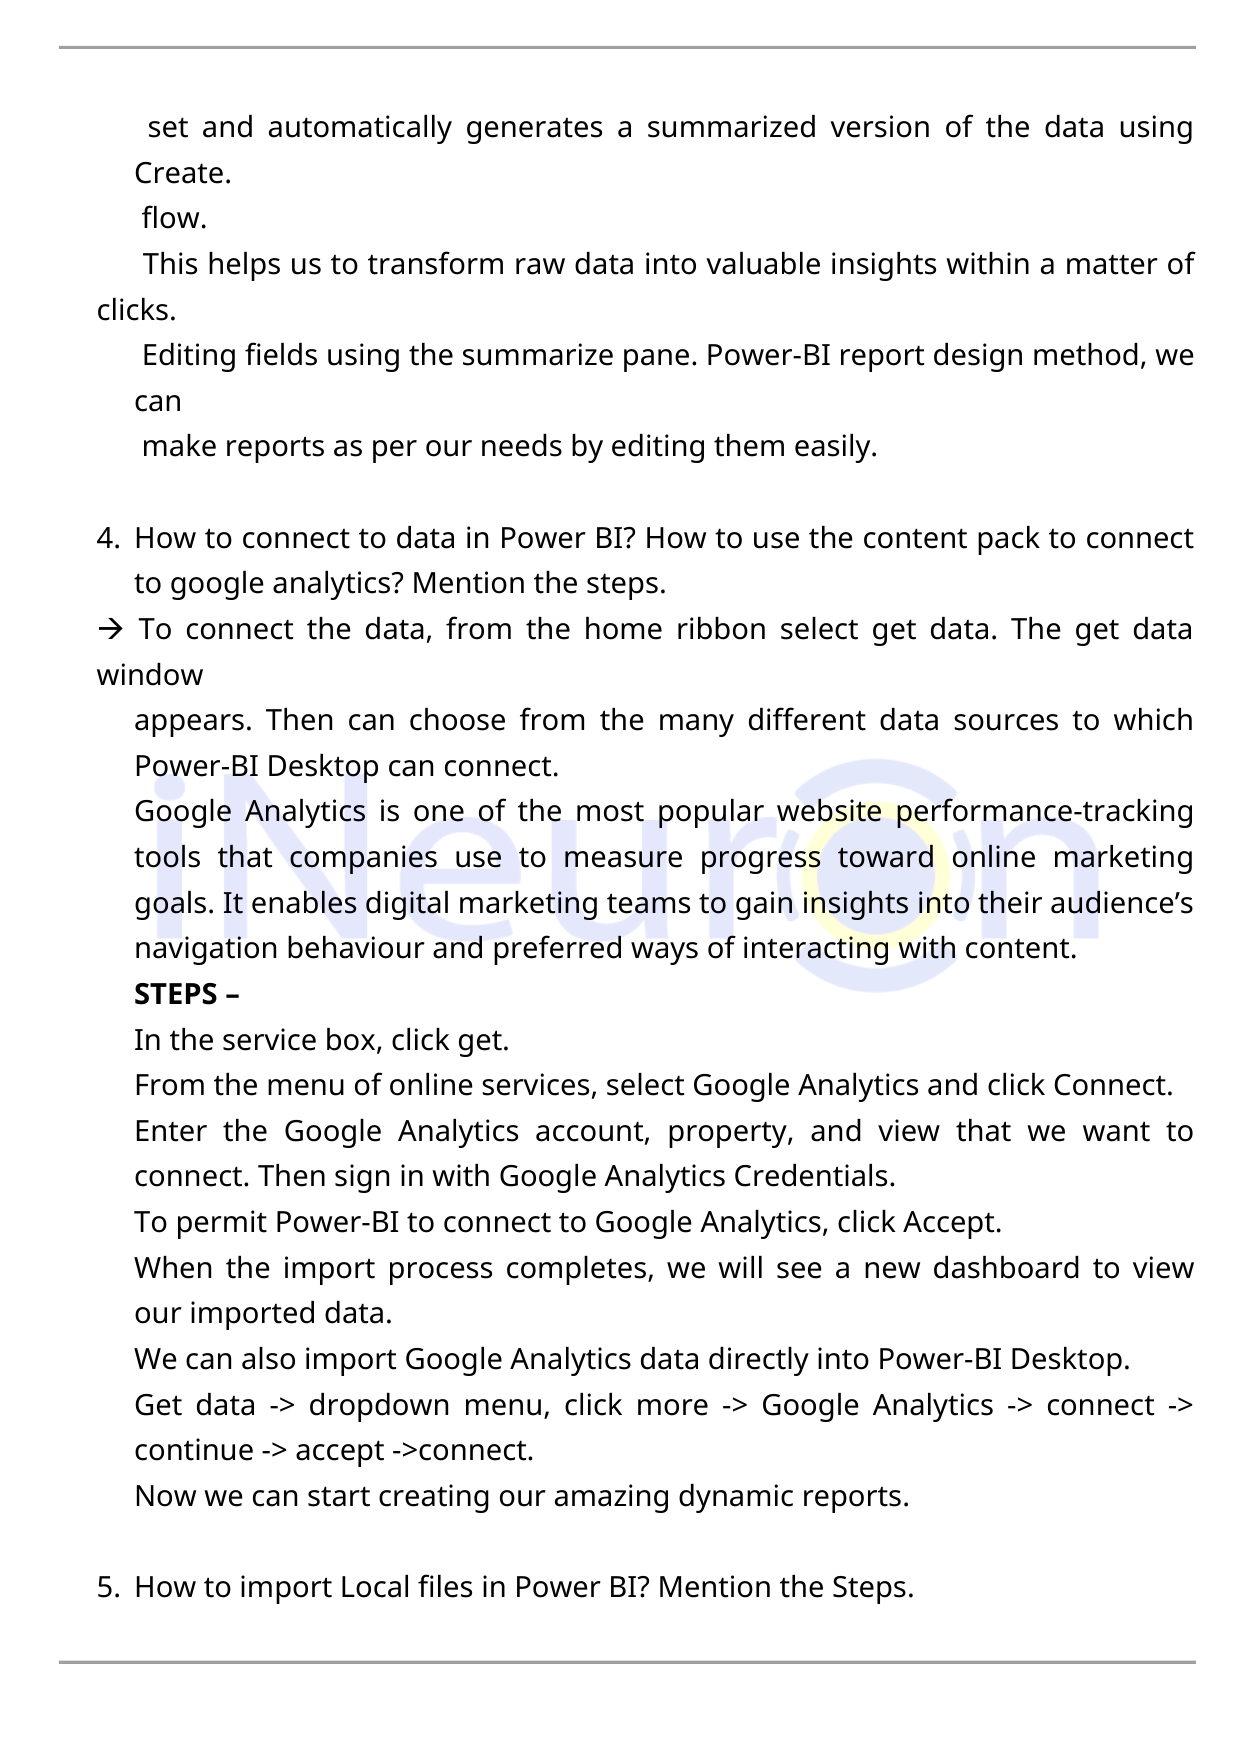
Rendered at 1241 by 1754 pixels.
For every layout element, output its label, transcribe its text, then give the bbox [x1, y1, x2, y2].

text Google Analytics is one of the most popular website performance-tracking tools that companies use to measure progress toward online marketing goals. It enables digital marketing teams to gain insights into their audience’s navigation behaviour and preferred ways of interacting with content. [134, 791, 1196, 967]
text STEPS – [96, 973, 1196, 1013]
text We can also import Google Analytics data directly into Power-BI Desktop. [96, 1338, 1196, 1378]
text Now we can start creating our amazing dynamic reports. [96, 1475, 1196, 1515]
text When the import process completes, we will see a new dashboard to view our imported data. [134, 1247, 1196, 1332]
text Editing fields using the summarize pane. Power-BI report design method, we can [134, 334, 1196, 420]
text In the service box, click get. [96, 1019, 1196, 1058]
list How to connect to data in Power BI? How to use the content pack to connect to google analytics? Mention the steps. [96, 517, 1196, 602]
text Enter the Google Analytics account, property, and view that we want to connect. Then sign in with Google Analytics Credentials. [134, 1110, 1196, 1195]
text This helps us to transform raw data into valuable insights within a matter of clicks. [96, 243, 1196, 328]
text Get data -> dropdown menu, click more -> Google Analytics -> connect -> continue -> accept ->connect. [134, 1384, 1196, 1469]
text To permit Power-BI to connect to Google Analytics, click Accept. [96, 1201, 1196, 1241]
text set and automatically generates a summarized version of the data using Create. [134, 106, 1196, 192]
text To connect the data, from the home ribbon select get data. The get data window [96, 608, 1196, 693]
text appears. Then can choose from the many different data sources to which Power-BI Desktop can connect. [134, 699, 1196, 785]
text From the menu of online services, select Google Analytics and click Connect. [96, 1064, 1196, 1104]
list How to import Local files in Power BI? Mention the Steps. [96, 1566, 1196, 1606]
text flow. [134, 197, 1196, 237]
text make reports as per our needs by editing them easily. [134, 426, 1196, 465]
